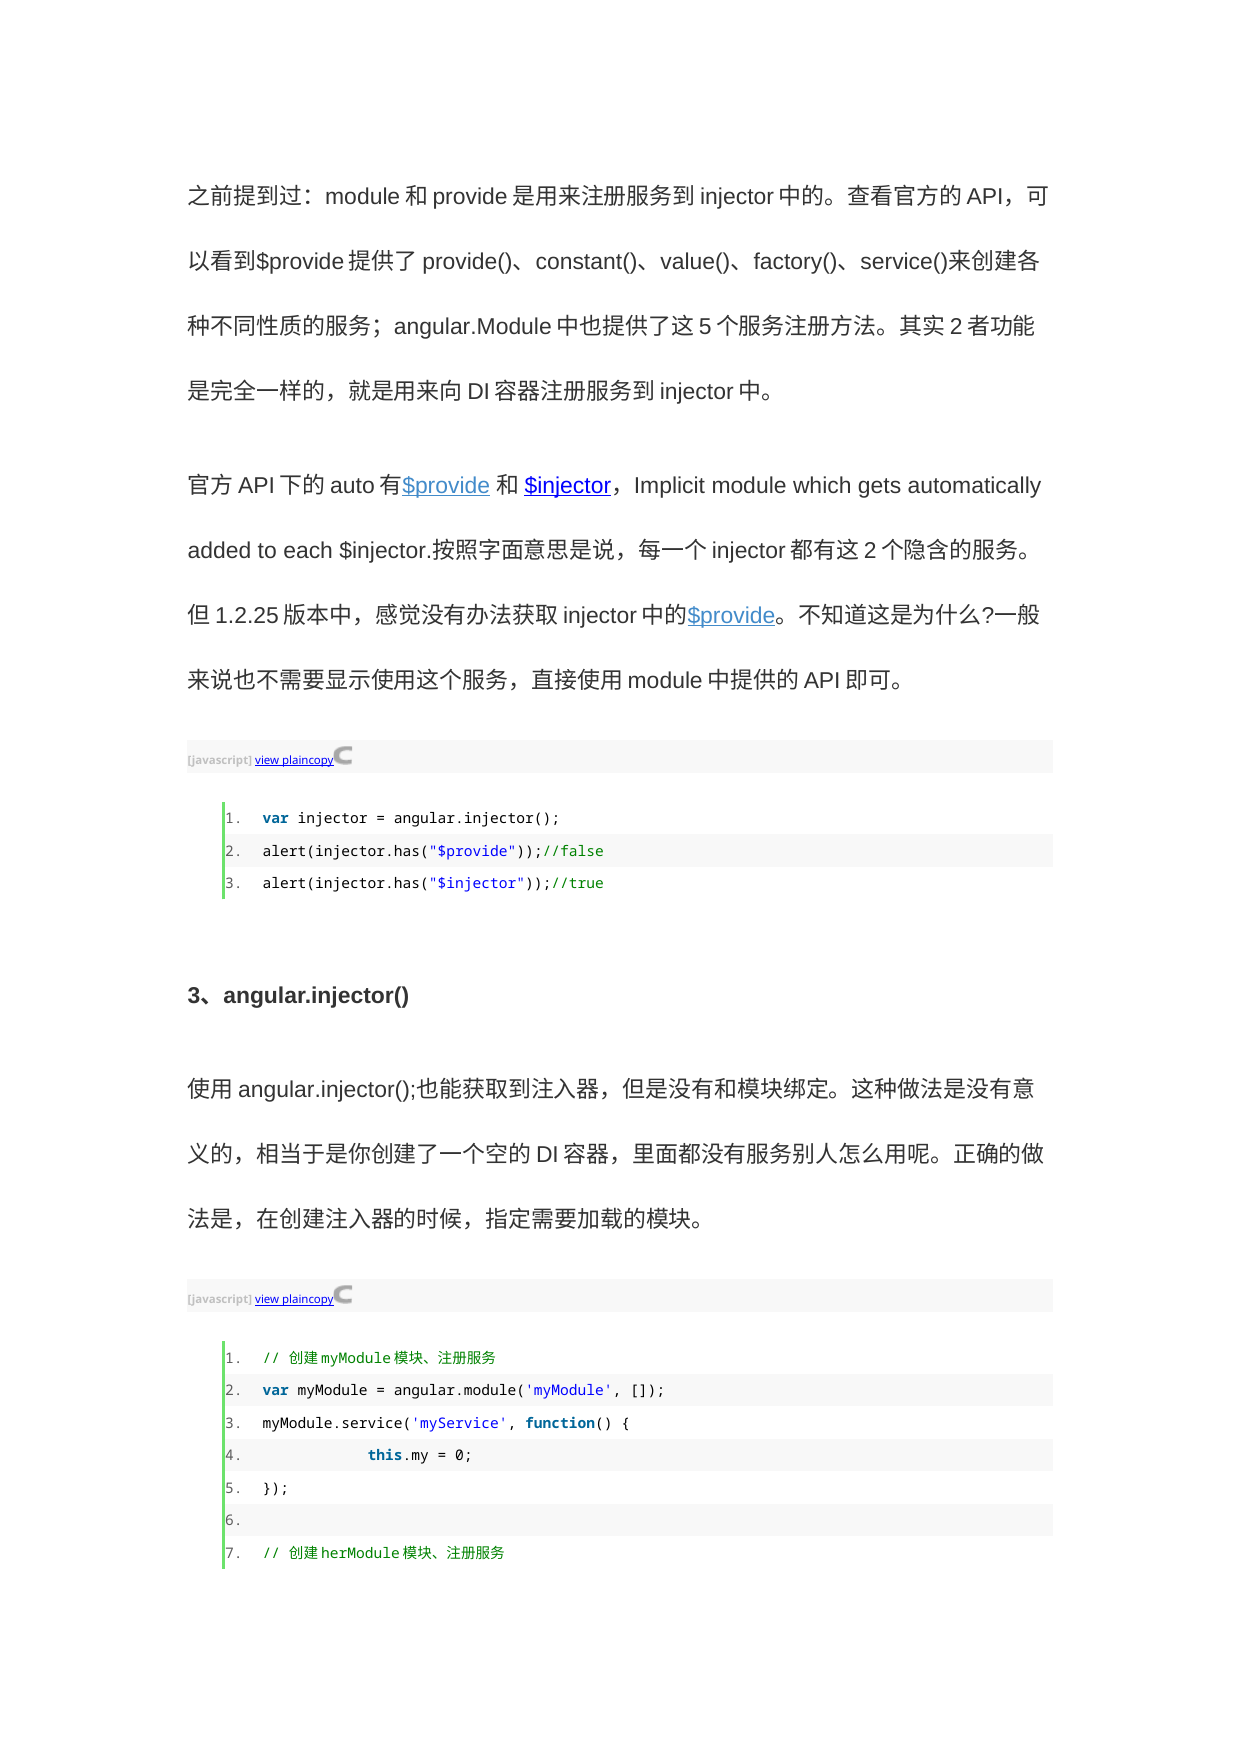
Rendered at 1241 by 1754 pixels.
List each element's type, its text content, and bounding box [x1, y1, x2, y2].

text 使用angular.injector();也能获取到注入器，但是没有和模块绑定。这种做法是没有意义的，相当于是你创建了一个空的DI容器，里面都没有服务别人怎么用呢。正确的做法是，在创建注入器的时候，指定需要加载的模块。 [187, 1055, 1053, 1250]
list this.my = 0; [225, 1439, 1053, 1471]
list var injector = angular.injector(); [225, 802, 1053, 834]
list var myModule = angular.module('myModule', []); [225, 1374, 1053, 1406]
list }); [225, 1471, 1053, 1504]
text 之前提到过：module和provide是用来注册服务到injector中的。查看官方的API，可以看到$provide提供了provide()、constant()、value()、factory()、service()来创建各种不同性质的服务；angular.Module中也提供了这5个服务注册方法。其实2者功能是完全一样的，就是用来向DI容器注册服务到injector中。 [187, 162, 1053, 422]
picture [333, 1284, 353, 1304]
list myModule.service('myService', function() { [225, 1406, 1053, 1439]
picture [333, 745, 353, 765]
list alert(injector.has("$provide"));//false [225, 834, 1053, 867]
text [javascript] view plaincopy [187, 740, 1053, 773]
text [javascript] view plaincopy [187, 1279, 1053, 1312]
text 3、angular.injector() [187, 929, 1053, 1026]
list // 创建herModule模块、注册服务 [225, 1536, 1053, 1569]
list alert(injector.has("$injector"));//true [225, 867, 1053, 899]
list // 创建myModule模块、注册服务 [225, 1341, 1053, 1374]
text 官方API下的auto有$provide 和 $injector，Implicit module which gets automatically added to each $injector.按照字面意思是说，每一个injector都有这2个隐含的服务。但1.2.25版本中，感觉没有办法获取injector中的$provide。不知道这是为什么?一般来说也不需要显示使用这个服务，直接使用module中提供的API即可。 [187, 451, 1053, 711]
